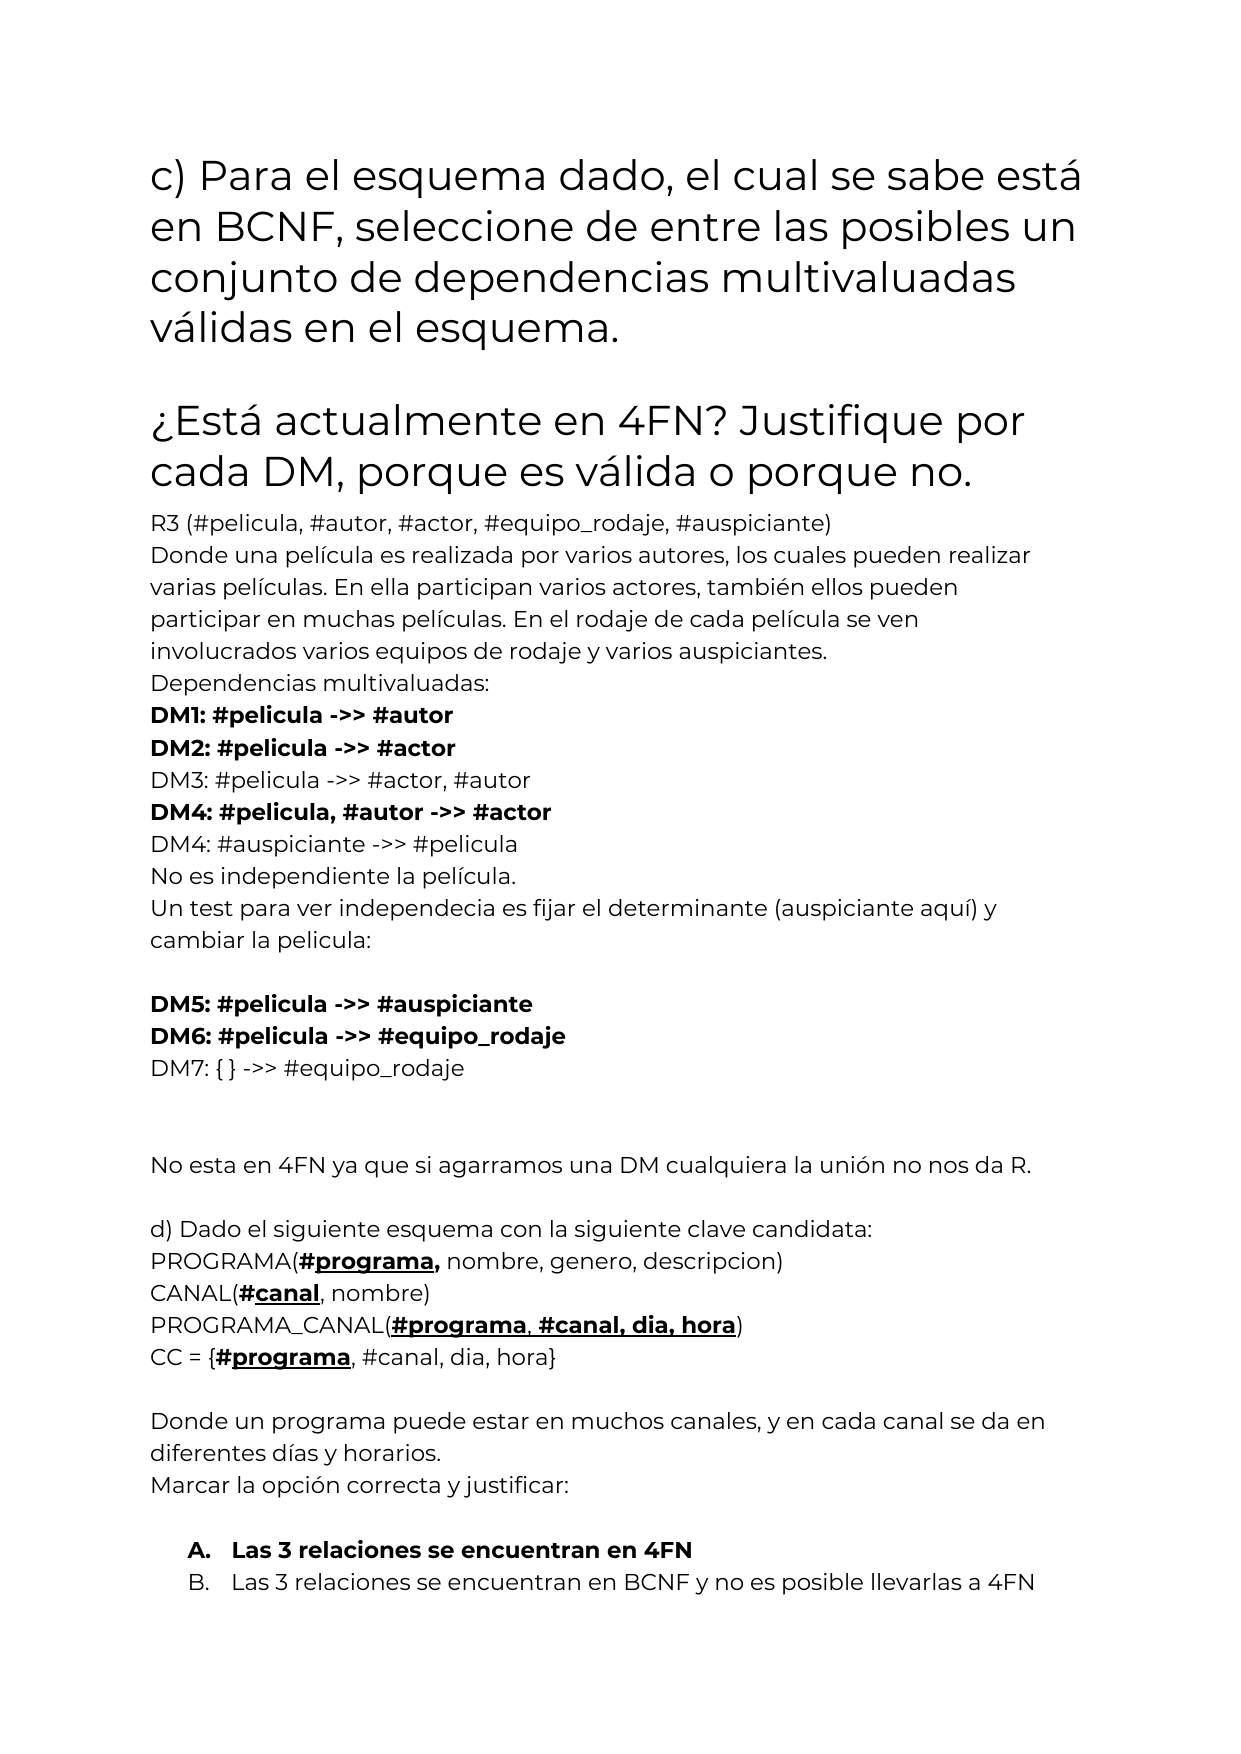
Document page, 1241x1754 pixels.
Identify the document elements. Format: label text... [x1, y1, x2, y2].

text Donde una película es realizada por varios autores, los cuales pueden realizar [150, 541, 1090, 569]
text participar en muchas películas. En el rodaje de cada película se ven [150, 605, 1090, 633]
text PROGRAMA(#programa, nombre, genero, descripcion) [150, 1247, 1090, 1275]
text DM4: #auspiciante ->> #pelicula [150, 830, 1090, 858]
text DM5: #pelicula ->> #auspiciante [150, 990, 1090, 1018]
text DM4: #pelicula, #autor ->> #actor [150, 798, 1090, 826]
text CANAL(#canal, nombre) [150, 1279, 1090, 1307]
list Las 3 relaciones se encuentran en BCNF y no es posible llevarlas a 4FN [187, 1568, 1090, 1596]
text involucrados varios equipos de rodaje y varios auspiciantes. [150, 637, 1090, 665]
text Dependencias multivaluadas: [150, 669, 1090, 697]
list Las 3 relaciones se encuentran en 4FN [187, 1536, 1090, 1564]
text Un test para ver independecia es fijar el determinante (auspiciante aquí) y cambiar la pelicula: [150, 894, 1090, 986]
text DM7: { } ->> #equipo_rodaje [150, 1054, 1090, 1082]
text diferentes días y horarios. [150, 1439, 1090, 1467]
text DM6: #pelicula ->> #equipo_rodaje [150, 1022, 1090, 1050]
text Donde un programa puede estar en muchos canales, y en cada canal se da en [150, 1407, 1090, 1435]
subtitle c) Para el esquema dado, el cual se sabe está en BCNF, seleccione de entre las posibles un conjunto de dependencias multivaluadas válidas en el esquema. [150, 150, 1090, 353]
text d) Dado el siguiente esquema con la siguiente clave candidata: [150, 1215, 1090, 1243]
text PROGRAMA_CANAL(#programa, #canal, dia, hora) [150, 1311, 1090, 1339]
text No es independiente la película. [150, 862, 1090, 890]
text R3 (#pelicula, #autor, #actor, #equipo_rodaje, #auspiciante) [150, 509, 1090, 537]
text Marcar la opción correcta y justificar: [150, 1472, 1090, 1499]
text DM2: #pelicula ->> #actor [150, 734, 1090, 762]
text DM1: #pelicula ->> #autor [150, 702, 1090, 729]
text DM3: #pelicula ->> #actor, #autor [150, 766, 1090, 794]
text No esta en 4FN ya que si agarramos una DM cualquiera la unión no nos da R. [150, 1151, 1090, 1179]
subtitle ¿Está actualmente en 4FN? Justifique por cada DM, porque es válida o porque no. [150, 395, 1090, 497]
text CC = {#programa, #canal, dia, hora} [150, 1343, 1090, 1371]
text varias películas. En ella participan varios actores, también ellos pueden [150, 573, 1090, 601]
